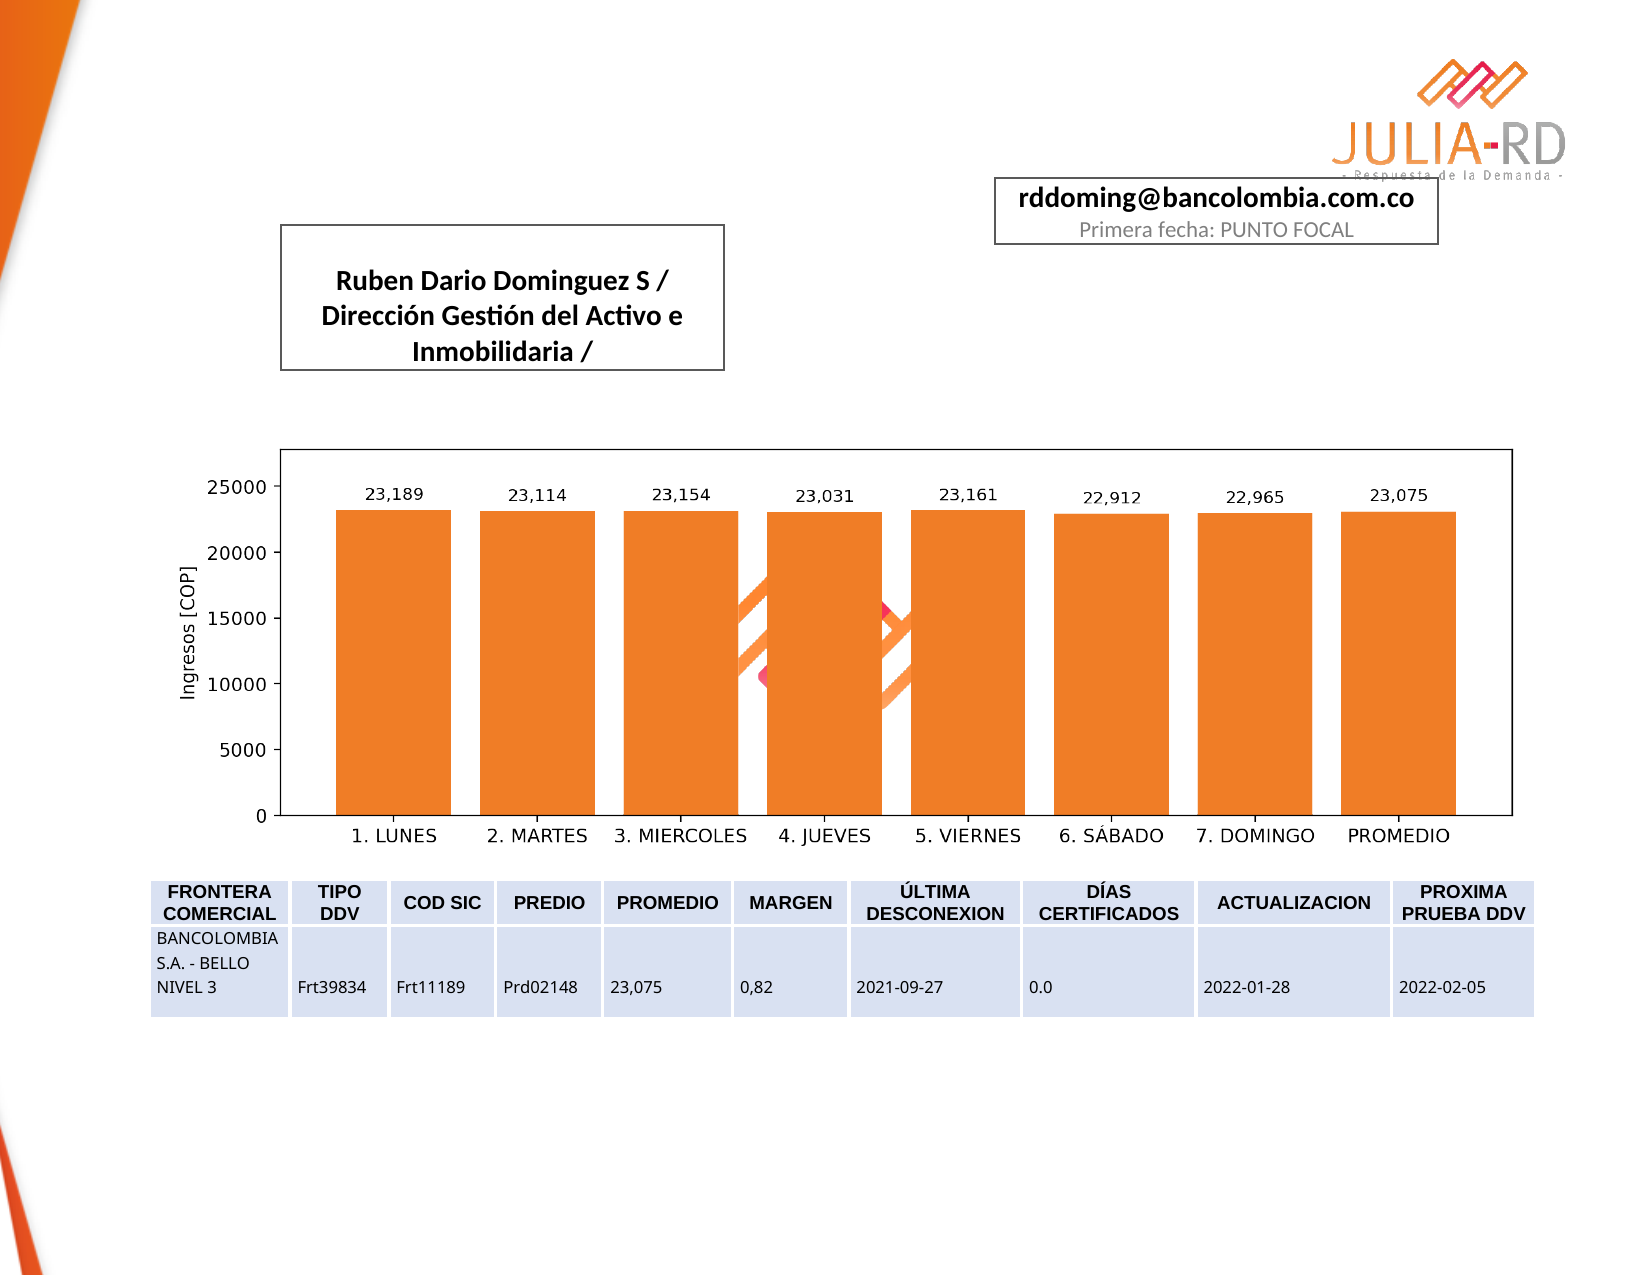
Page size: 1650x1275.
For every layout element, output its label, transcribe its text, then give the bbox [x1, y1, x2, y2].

table_cell BANCOLOMBIA S.A. - BELLO NIVEL 3 [151, 927, 288, 1017]
table_cell 2021-09-27 [851, 927, 1020, 1017]
table_cell Frt11189 [391, 927, 494, 1017]
table_header PROXIMA PRUEBA DDV [1393, 881, 1534, 924]
table_header TIPO DDV [292, 881, 387, 924]
table_cell Prd02148 [497, 927, 601, 1017]
table_cell 0.0 [1023, 927, 1194, 1017]
table_header PREDIO [497, 881, 601, 924]
table_header PROMEDIO [604, 881, 731, 924]
table_header Ruben Dario Dominguez S / Dirección Gestión del Activo e Inmobilidaria / rddoming@bancolombia.com.co Primera fecha: PUNTO FOCAL [996, 179, 1437, 243]
table_cell 0,82 [734, 927, 847, 1017]
table_header ACTUALIZACION [1198, 881, 1390, 924]
table_header ÚLTIMA DESCONEXION [851, 881, 1020, 924]
table_cell 2022-02-05 [1393, 927, 1534, 1017]
table_cell 23,075 [604, 927, 731, 1017]
table_header COD SIC [391, 881, 494, 924]
picture [1255, 7, 1641, 240]
table_header FRONTERA COMERCIAL [151, 881, 288, 924]
table_cell Frt39834 [292, 927, 387, 1017]
table_cell 2022-01-28 [1198, 927, 1390, 1017]
table_header MARGEN [734, 881, 847, 924]
table_header DÍAS CERTIFICADOS [1023, 881, 1194, 924]
table_header Ruben Dario Dominguez S / Dirección Gestión del Activo e Inmobilidaria / rddoming@bancolombia.com.co Primera fecha: PUNTO FOCAL [282, 226, 723, 369]
picture [0, 0, 1525, 1275]
